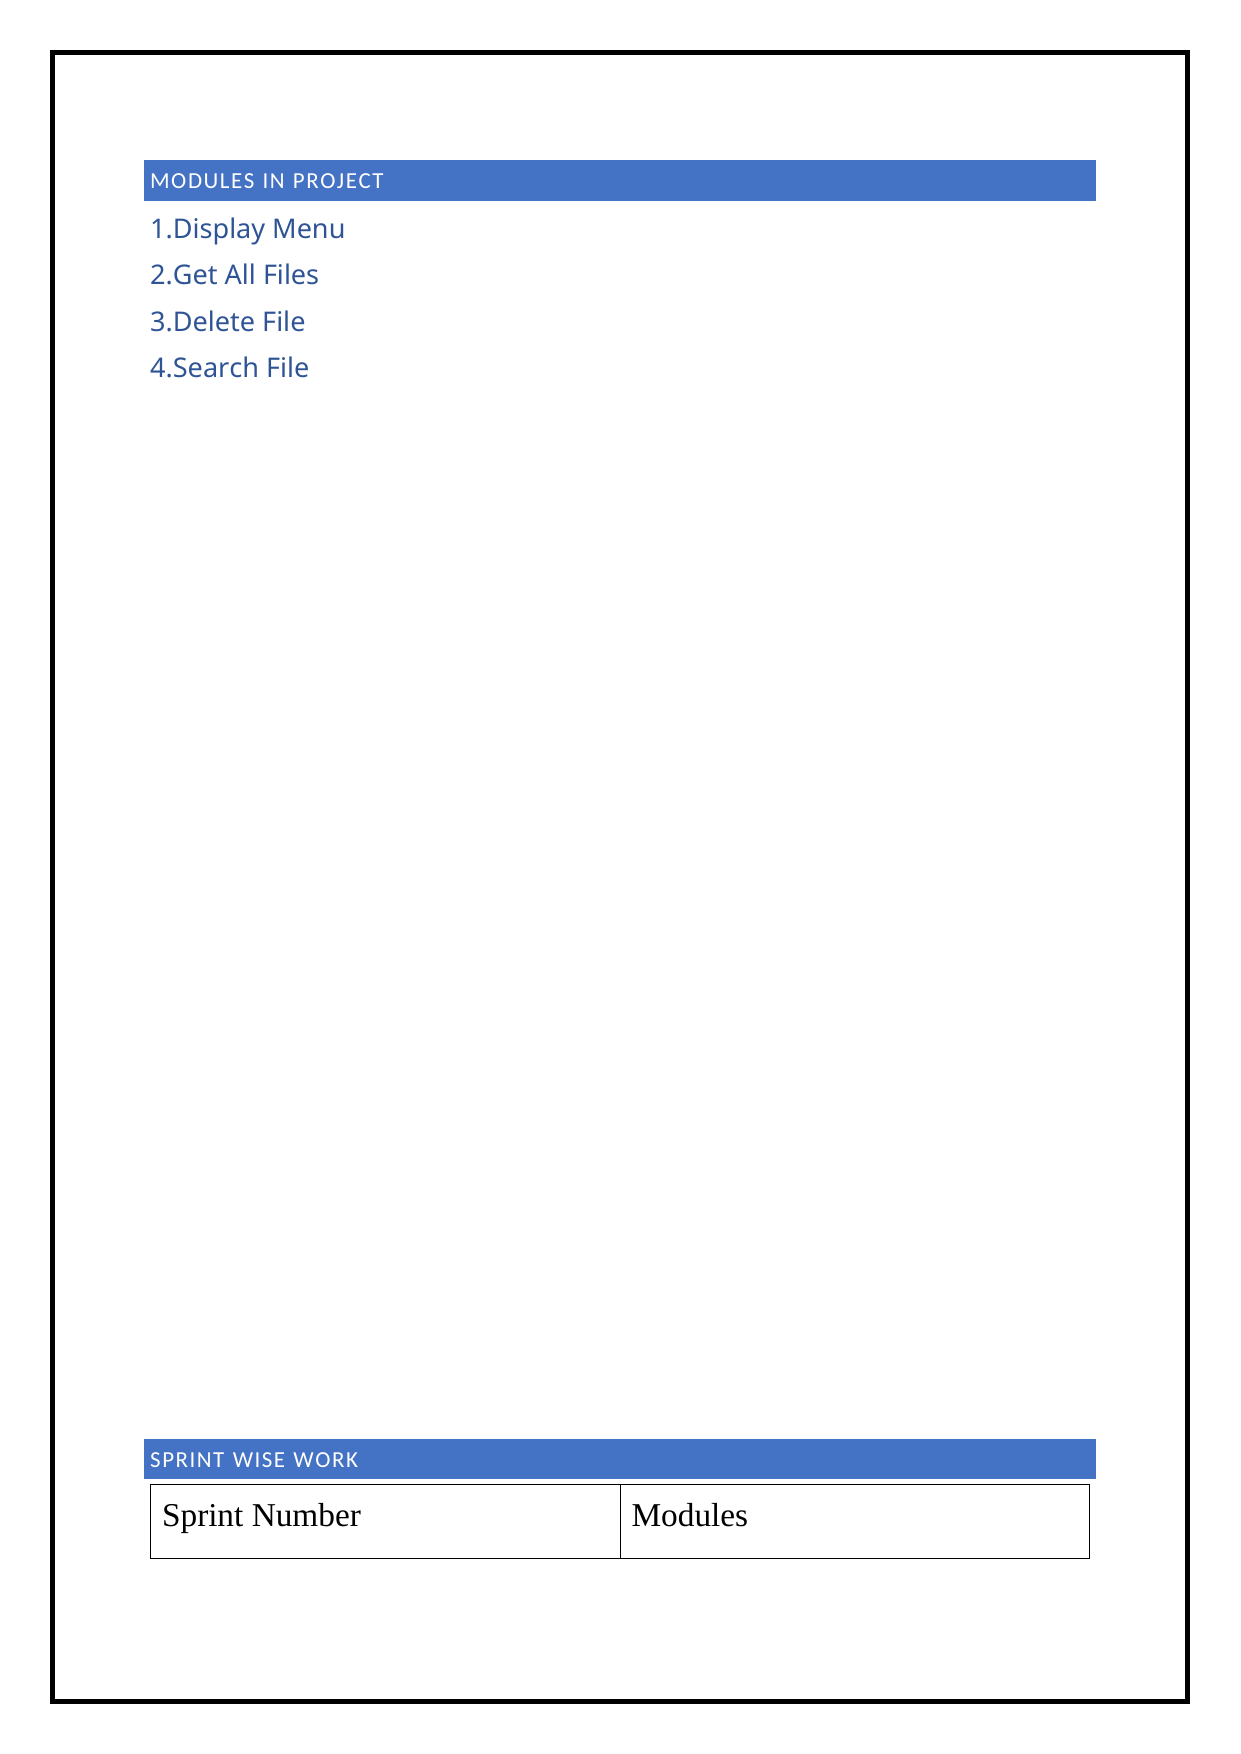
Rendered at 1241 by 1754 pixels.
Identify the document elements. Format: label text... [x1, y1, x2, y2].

table_header Modules [621, 1485, 1089, 1558]
subtitle 2.Get All Files [150, 256, 1090, 293]
subtitle Sprint Wise Work [150, 1445, 1090, 1473]
subtitle 3.Delete File [150, 302, 1090, 339]
subtitle Modules in project [150, 167, 1090, 195]
table_header Sprint Number [151, 1485, 620, 1558]
subtitle 1.Display Menu [150, 209, 1090, 246]
subtitle 4.Search File [150, 349, 1090, 386]
